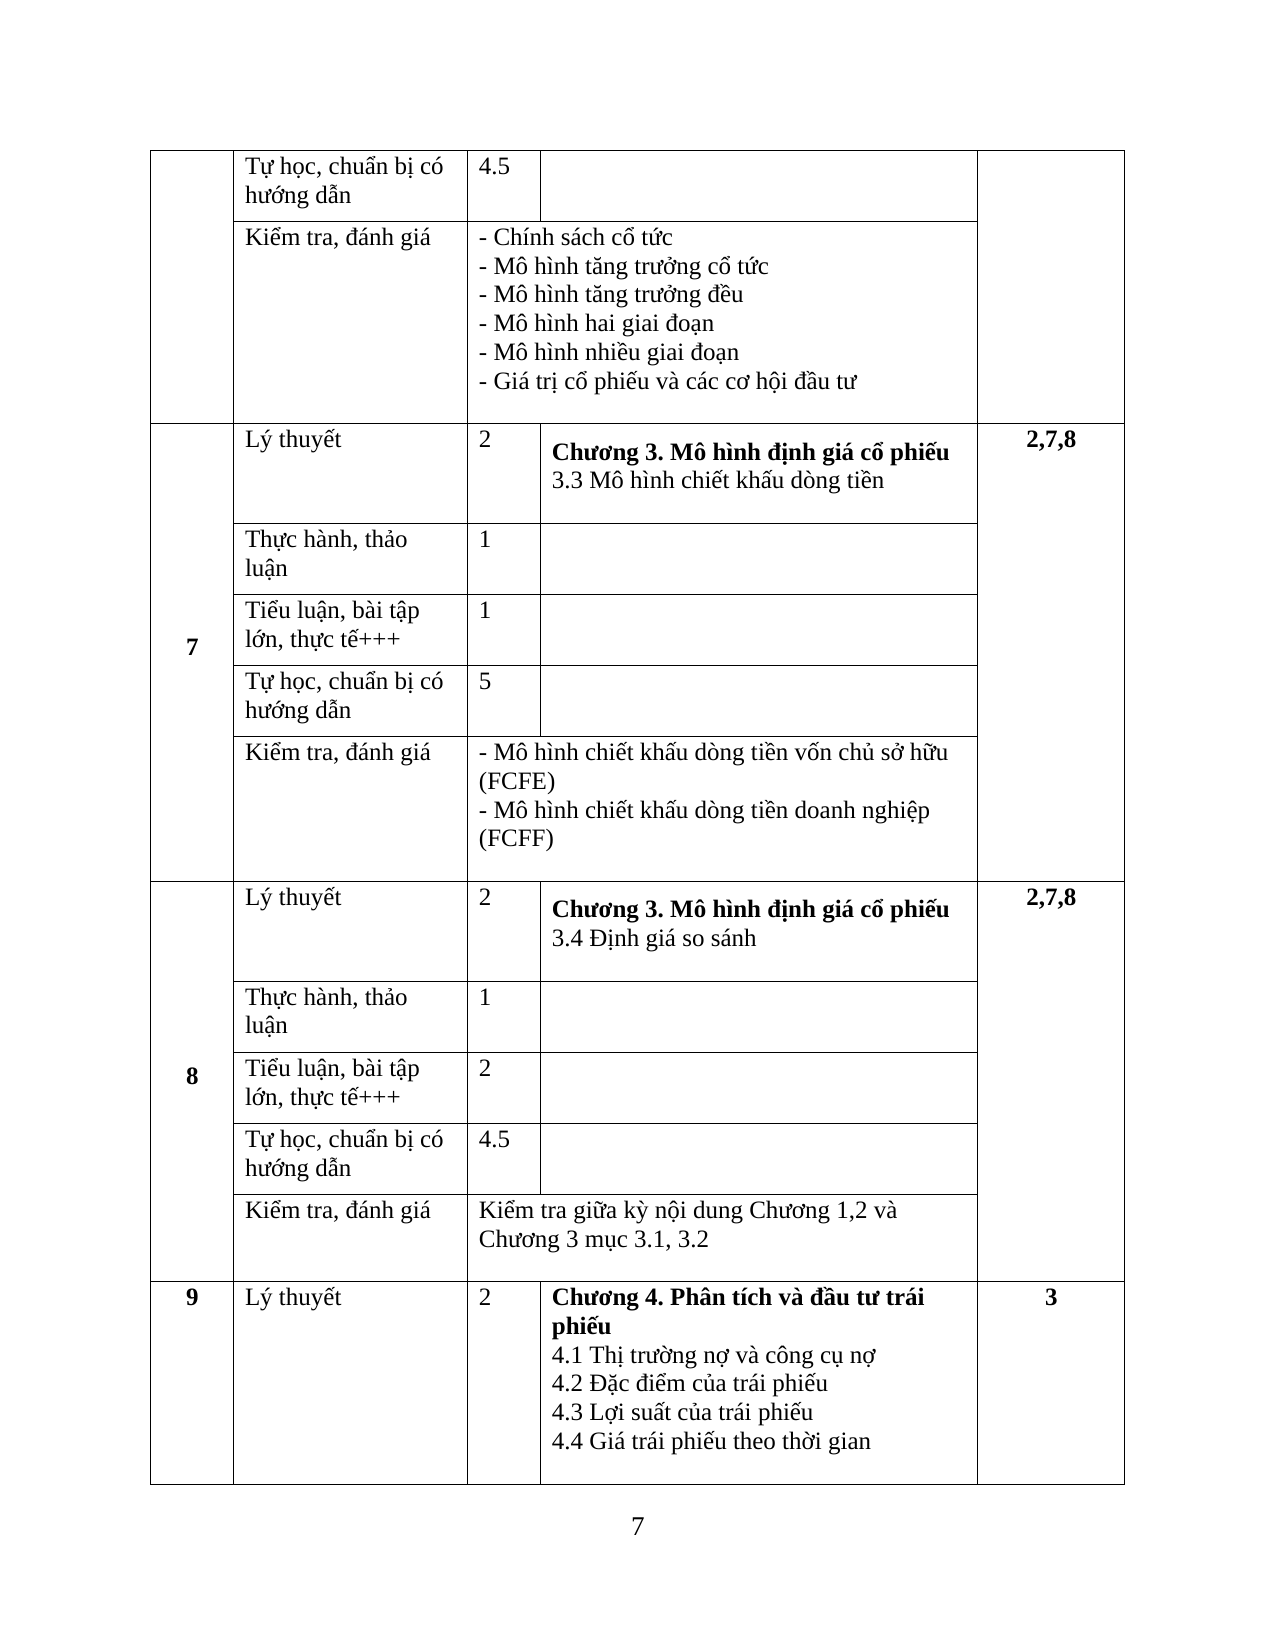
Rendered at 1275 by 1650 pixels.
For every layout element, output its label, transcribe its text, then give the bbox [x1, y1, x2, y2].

table_cell Lý thuyết [234, 1282, 467, 1483]
table_cell [541, 666, 977, 736]
table_cell [541, 524, 977, 594]
table_cell 2 [468, 882, 540, 981]
table_cell [541, 982, 977, 1052]
table_cell 4.5 [468, 151, 540, 221]
table_cell Tự học, chuẩn bị có hướng dẫn [234, 666, 467, 736]
table_cell 2,7,8 [978, 424, 1124, 881]
table_cell Kiểm tra, đánh giá [234, 1195, 467, 1281]
table_cell - Mô hình chiết khấu dòng tiền vốn chủ sở hữu (FCFE) - Mô hình chiết khấu dòng tiền doanh nghiệp (FCFF) [468, 737, 977, 881]
table_cell 3 [978, 1282, 1124, 1483]
table_cell Chương 3. Mô hình định giá cổ phiếu 3.4 Định giá so sánh [541, 882, 977, 981]
table_cell Thực hành, thảo luận [234, 524, 467, 594]
table_cell 8 [151, 882, 233, 1281]
table_cell 7 [151, 424, 233, 881]
table_cell [541, 1053, 977, 1123]
table_cell 5 [468, 666, 540, 736]
table_cell Tự học, chuẩn bị có hướng dẫn [234, 151, 467, 221]
table_cell 2,7,8 [978, 882, 1124, 1281]
table_cell Tự học, chuẩn bị có hướng dẫn [234, 1124, 467, 1194]
table_cell Chương 3. Mô hình định giá cổ phiếu 3.3 Mô hình chiết khấu dòng tiền [541, 424, 977, 523]
table_cell 9 [151, 1282, 233, 1483]
table_cell Kiểm tra, đánh giá [234, 222, 467, 423]
table_cell 2 [468, 1282, 540, 1483]
table_cell Kiểm tra giữa kỳ nội dung Chương 1,2 và Chương 3 mục 3.1, 3.2 [468, 1195, 977, 1281]
table_cell 4.5 [468, 1124, 540, 1194]
table_cell 1 [468, 982, 540, 1052]
table_cell Chương 4. Phân tích và đầu tư trái phiếu 4.1 Thị trường nợ và công cụ nợ 4.2 Đặc điểm của trái phiếu 4.3 Lợi suất của trái phiếu 4.4 Giá trái phiếu theo thời gian [541, 1282, 977, 1483]
table_cell 1 [468, 595, 540, 665]
table_cell 1 [468, 524, 540, 594]
table_cell - Chính sách cổ tức - Mô hình tăng trưởng cổ tức - Mô hình tăng trưởng đều - Mô hình hai giai đoạn - Mô hình nhiều giai đoạn - Giá trị cổ phiếu và các cơ hội đầu tư [468, 222, 977, 423]
table_cell 2 [468, 1053, 540, 1123]
table_cell Thực hành, thảo luận [234, 982, 467, 1052]
table_cell Lý thuyết [234, 882, 467, 981]
table_cell Kiểm tra, đánh giá [234, 737, 467, 881]
table_cell Tiểu luận, bài tập lớn, thực tế+++ [234, 595, 467, 665]
table_cell [541, 1124, 977, 1194]
table_cell Tiểu luận, bài tập lớn, thực tế+++ [234, 1053, 467, 1123]
table_cell [541, 151, 977, 221]
table_cell Lý thuyết [234, 424, 467, 523]
table_cell 2 [468, 424, 540, 523]
table_cell [541, 595, 977, 665]
